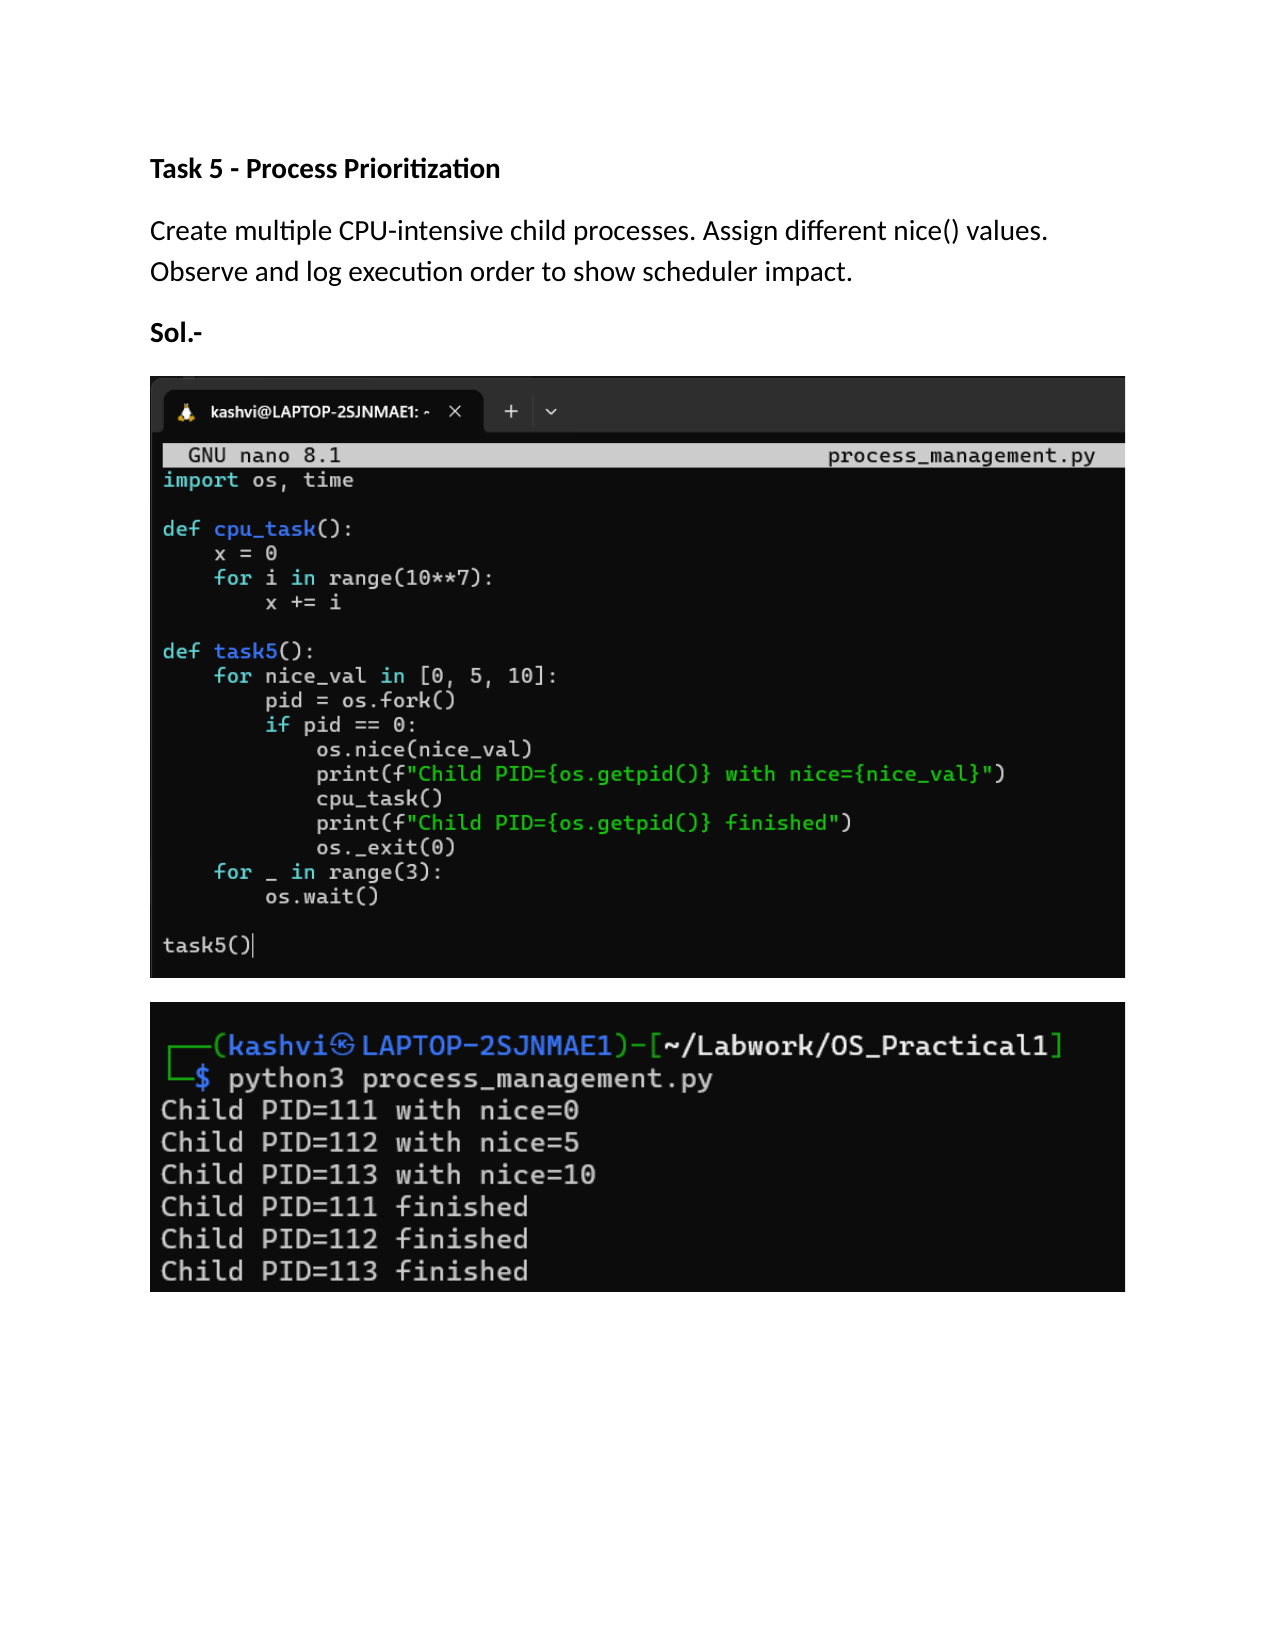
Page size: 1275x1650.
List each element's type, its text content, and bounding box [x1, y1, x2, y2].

picture [150, 1002, 1125, 1292]
picture [150, 376, 1125, 978]
text Task 5 - Process Prioritization [150, 150, 1125, 186]
text Sol.- [150, 314, 1125, 350]
text Create multiple CPU-intensive child processes. Assign different nice() values. Observe and log execution order to show scheduler impact. [150, 212, 1125, 288]
